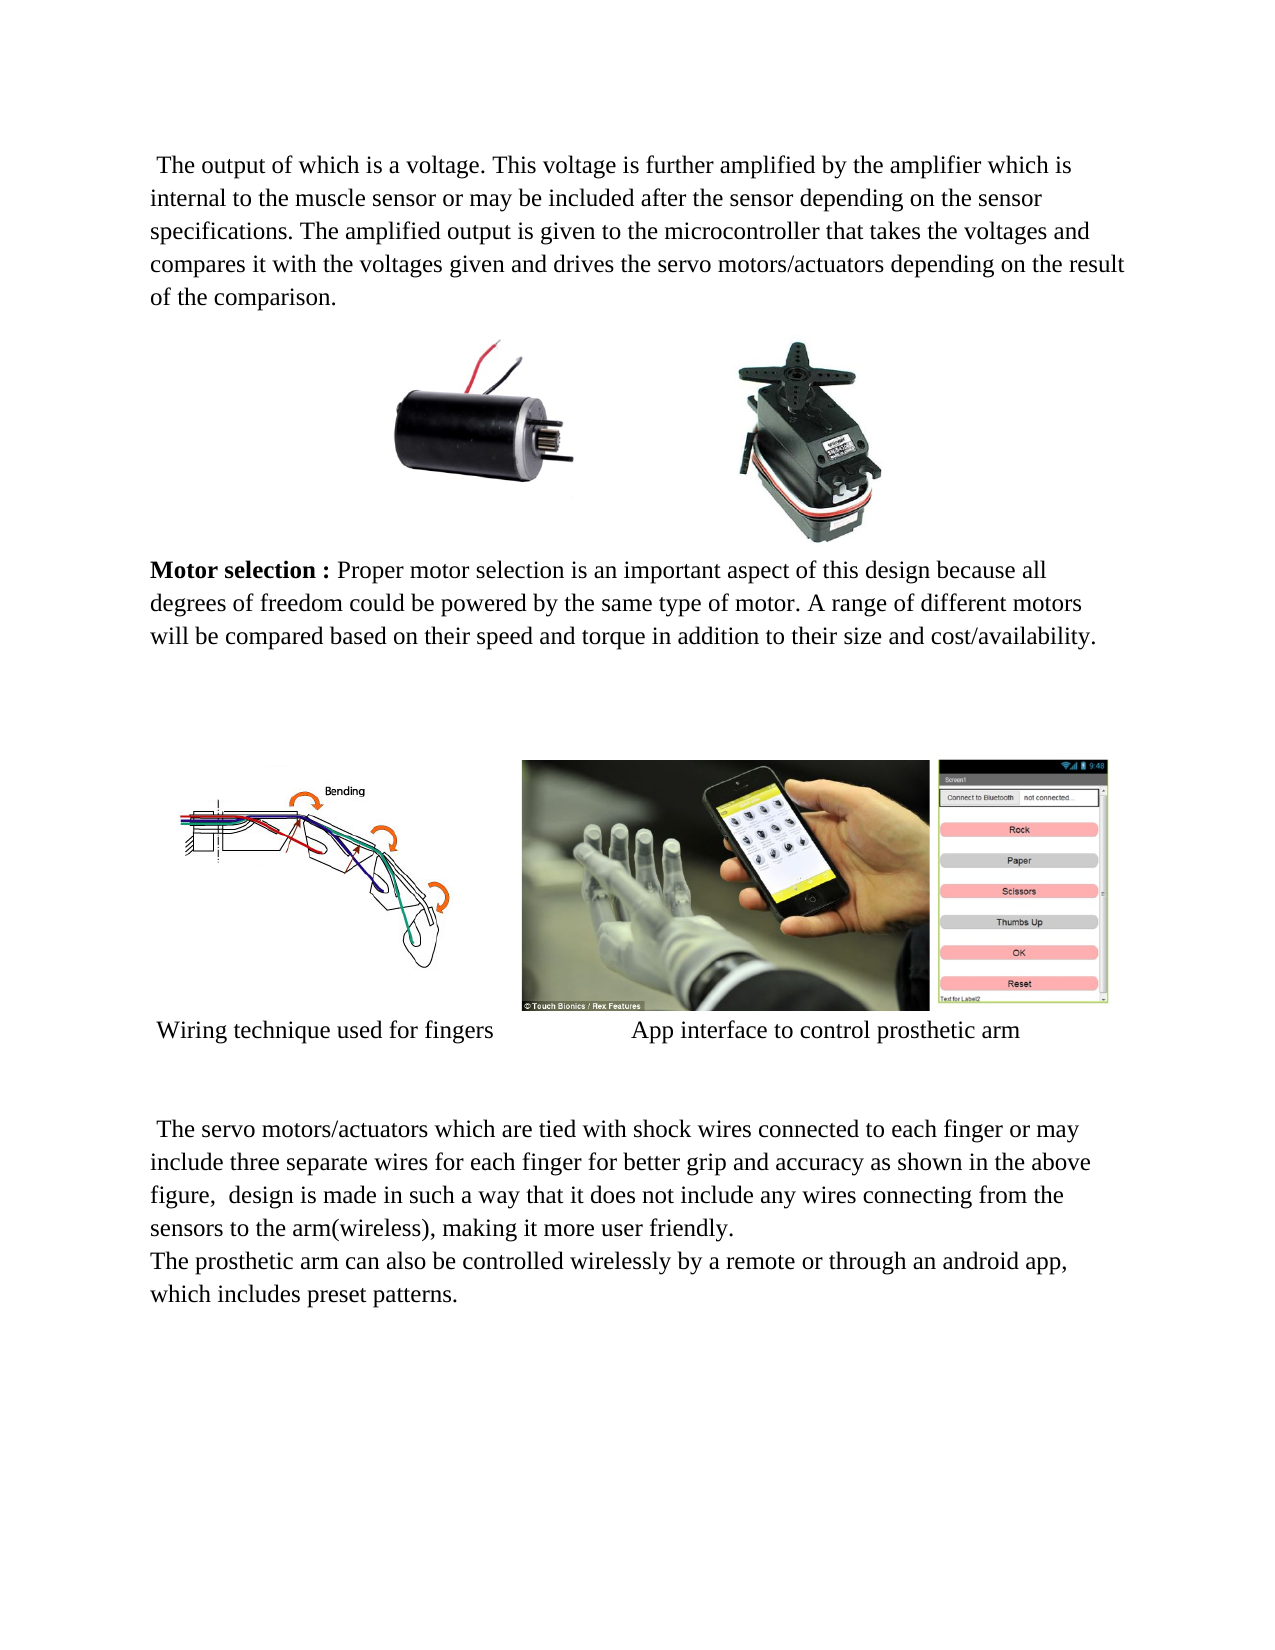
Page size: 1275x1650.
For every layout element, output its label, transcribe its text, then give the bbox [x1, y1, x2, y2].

picture [356, 315, 593, 551]
picture [162, 757, 479, 1011]
text The prosthetic arm can also be controlled wirelessly by a remote or through an android app, which includes preset patterns. [150, 1246, 1125, 1308]
text Wiring technique used for fingers App interface to control prosthetic arm [150, 1015, 1125, 1044]
picture [936, 753, 1110, 1011]
picture [521, 760, 930, 1011]
text Motor selection : Proper motor selection is an important aspect of this design because all degrees of freedom could be powered by the same type of motor. A range of different motors will be compared based on their speed and torque in addition to their size and cost/availability. [150, 555, 1125, 650]
text The servo motors/actuators which are tied with shock wires connected to each finger or may include three separate wires for each finger for better grip and accuracy as shown in the above figure, design is made in such a way that it does not include any wires connecting from the sensors to the arm(wireless), making it more user friendly. [150, 1114, 1125, 1242]
text The output of which is a voltage. This voltage is further amplified by the amplifier which is internal to the muscle sensor or may be included after the sensor depending on the sensor specifications. The amplified output is given to the microcontroller that takes the voltages and compares it with the voltages given and drives the servo motors/actuators depending on the result of the comparison. [150, 150, 1125, 311]
picture [729, 335, 888, 551]
